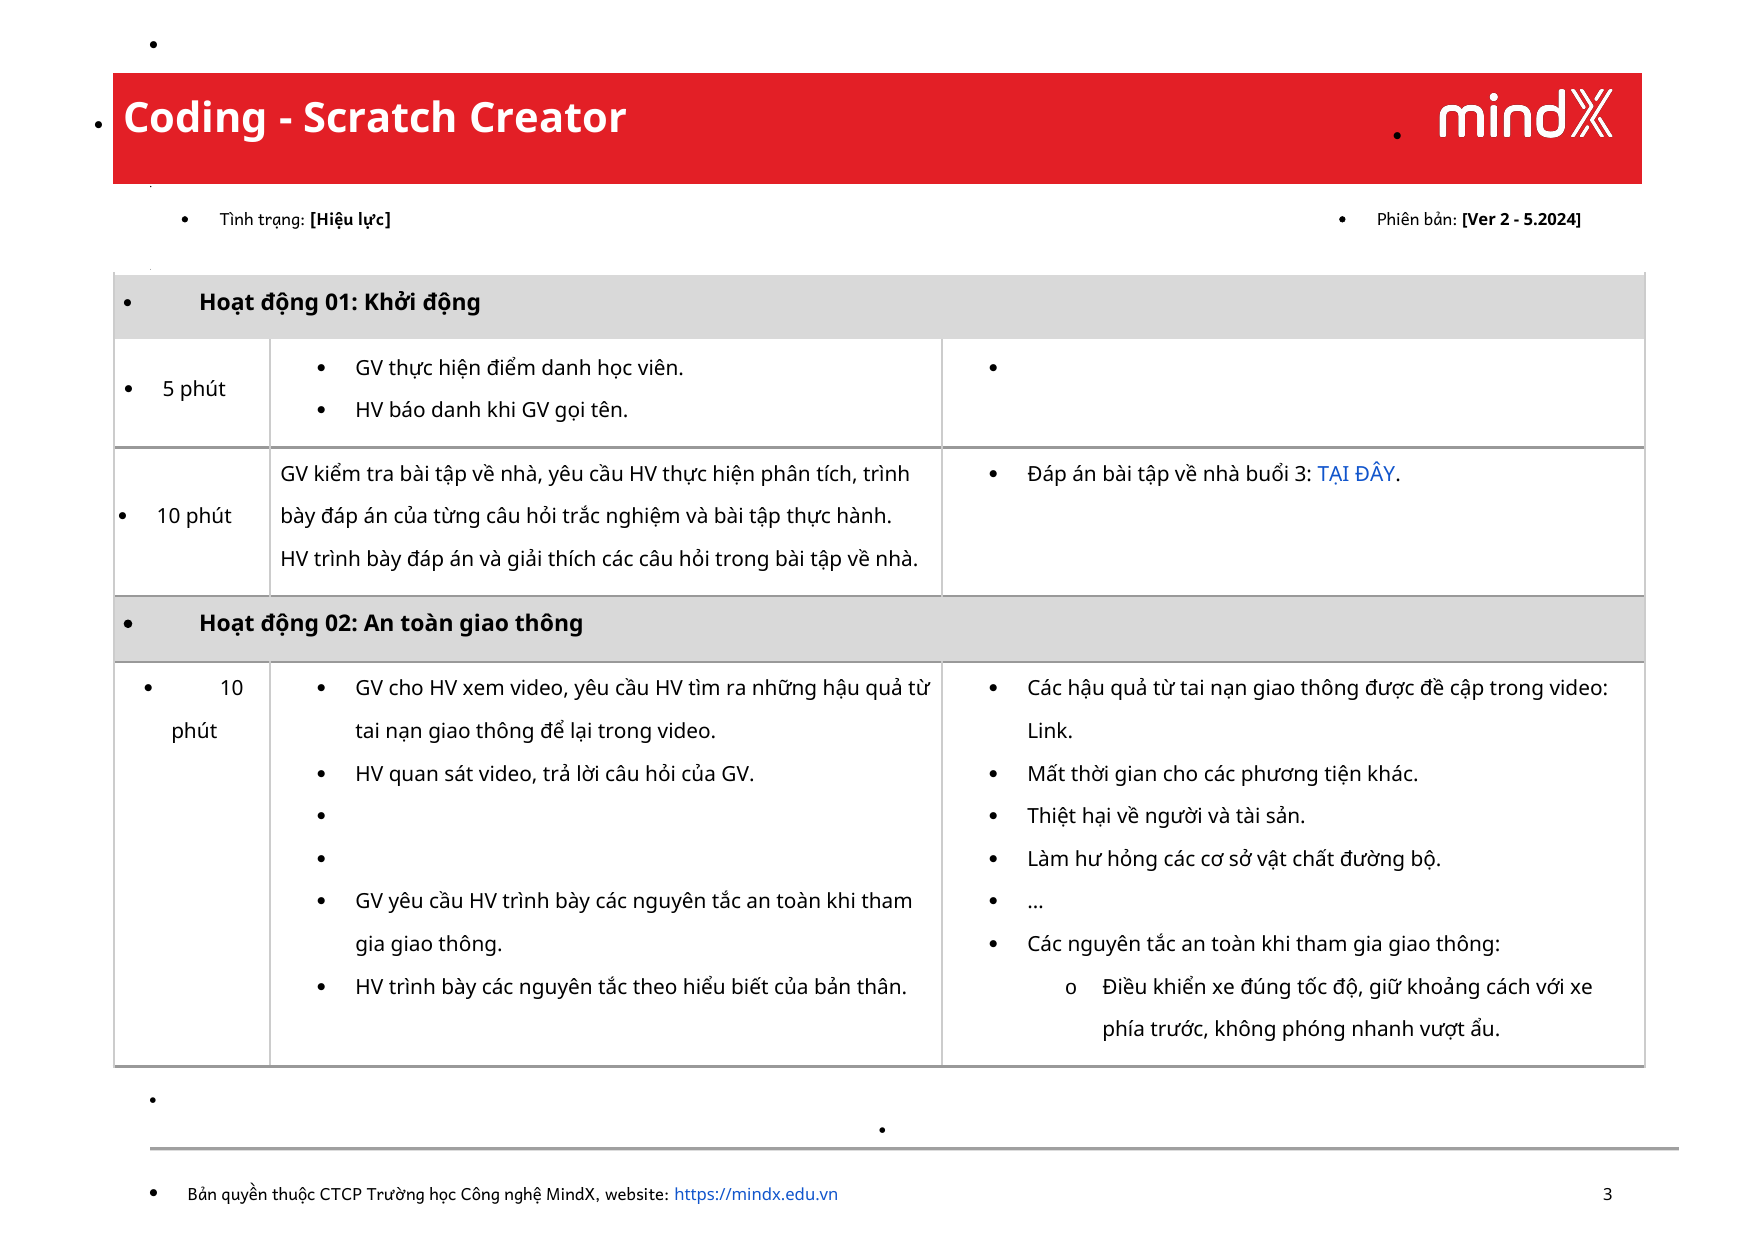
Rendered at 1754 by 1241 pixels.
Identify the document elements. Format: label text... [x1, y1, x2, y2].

table_cell Hoạt động 02: An toàn giao thông [115, 597, 1644, 661]
picture [1431, 83, 1617, 144]
table_cell 10 phút [115, 449, 269, 595]
table_cell Đáp án bài tập về nhà buổi 3: TẠI ĐÂY. [943, 449, 1644, 595]
table_cell GV thực hiện điểm danh học viên. HV báo danh khi GV gọi tên. [271, 343, 941, 446]
table_cell 5 phút [115, 343, 269, 446]
table_cell Hoạt động 01: Khởi động [115, 275, 1644, 339]
table_cell [943, 343, 1644, 446]
table_cell 10 phút [115, 663, 269, 1065]
table_cell GV kiểm tra bài tập về nhà, yêu cầu HV thực hiện phân tích, trình bày đáp án của từng câu hỏi trắc nghiệm và bài tập thực hành. HV trình bày đáp án và giải thích các câu hỏi trong bài tập về nhà. [271, 449, 941, 595]
